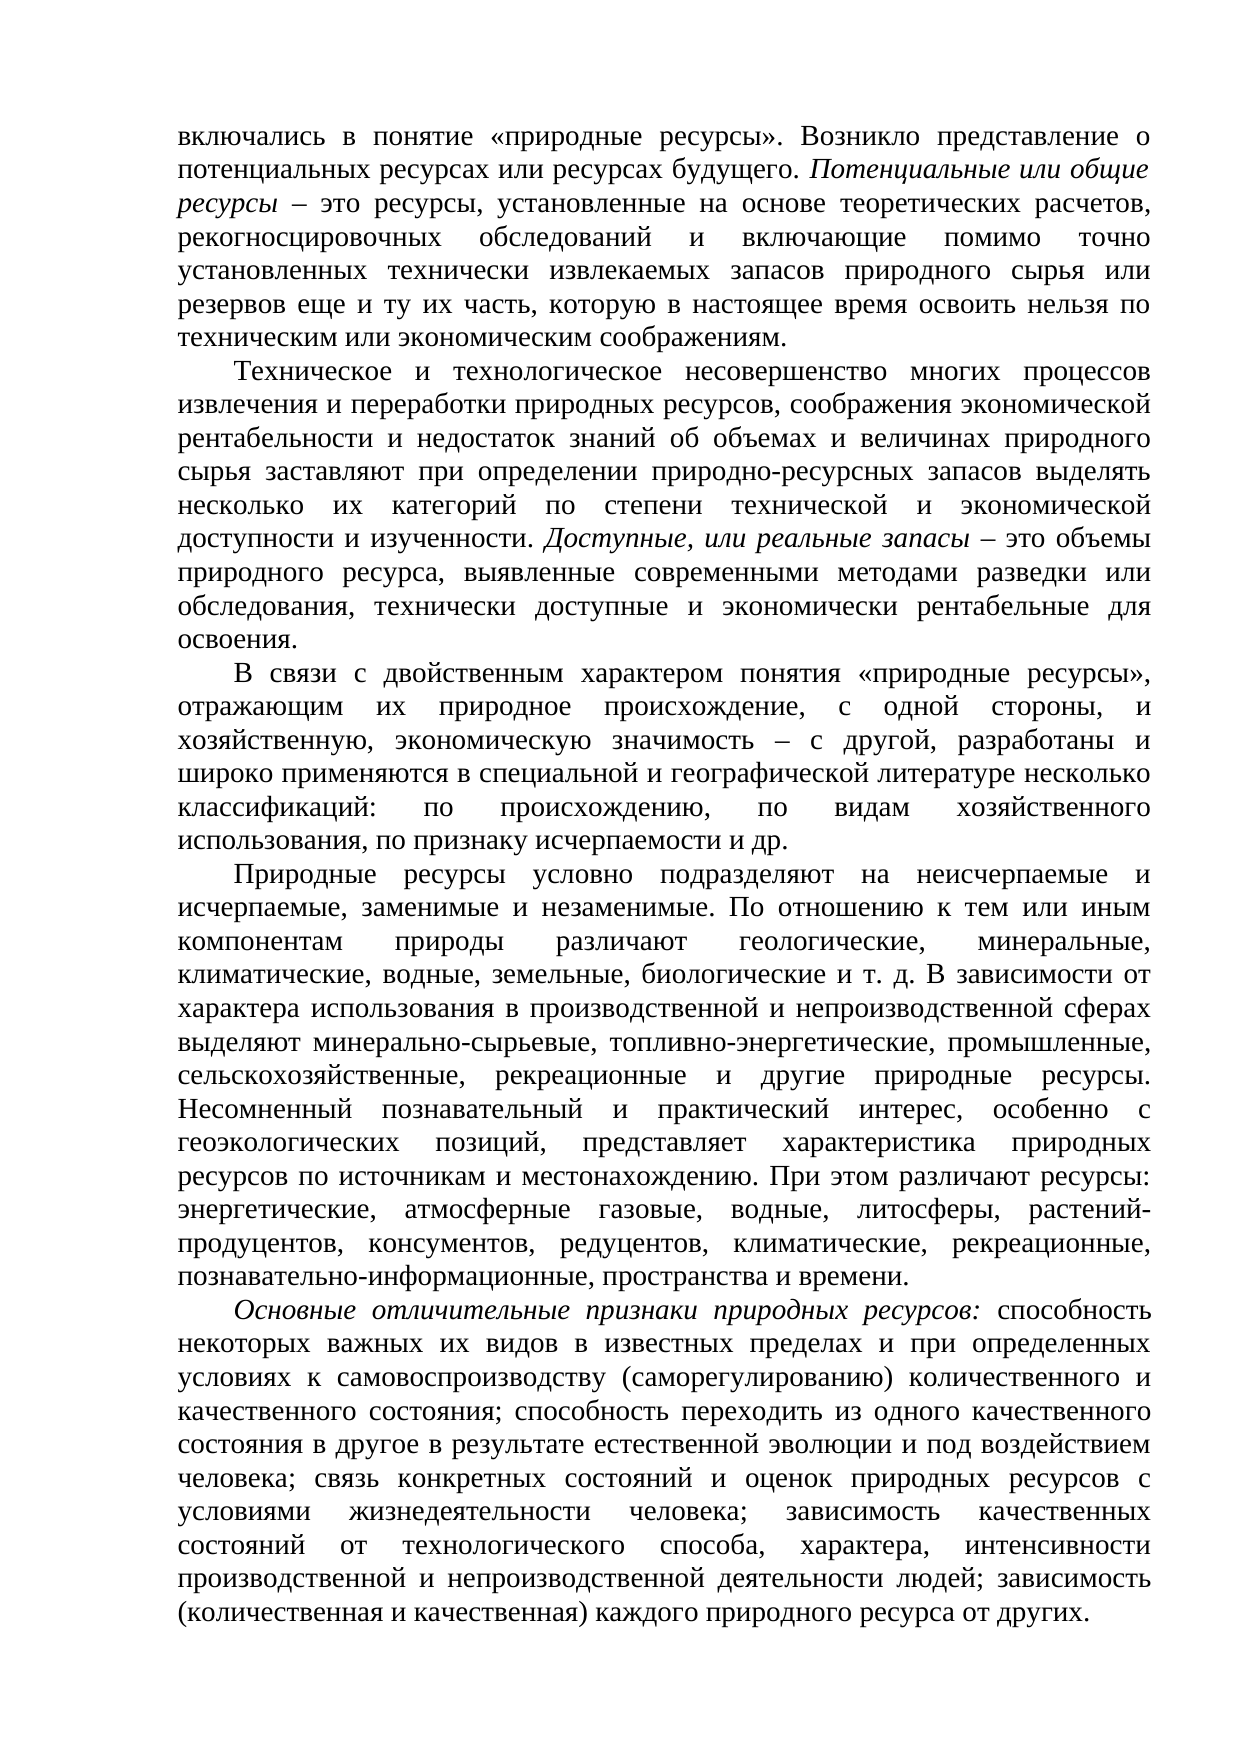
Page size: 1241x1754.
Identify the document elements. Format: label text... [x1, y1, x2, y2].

text Природные ресурсы условно подразделяют на неисчерпаемые и исчерпаемые, заменимые и незаменимые. По отношению к тем или иным компонентам природы различают геологические, минеральные, климатические, водные, земельные, биологические и т. д. В зависимости от характера использования в производственной и непроизводственной сферах выделяют минерально-сырьевые, топливно-энергетические, промышленные, сельскохозяйственные, рекреационные и другие природные ресурсы. Несомненный познавательный и практический интерес, особенно с геоэкологических позиций, представляет характеристика природных ресурсов по источникам и местонахождению. При этом различают ресурсы: энергетические, атмосферные газовые, водные, литосферы, растений-продуцентов, консументов, редуцентов, климатические, рекреационные, познавательно-информационные, пространства и времени. [177, 856, 1152, 1292]
text Основные отличительные признаки природных ресурсов: способность некоторых важных их видов в известных пределах и при определенных условиях к самовоспроизводству (саморегулированию) количественного и качественного состояния; способность переходить из одного качественного состояния в другое в результате естественной эволюции и под воздействием человека; связь конкретных состояний и оценок природных ресурсов с условиями жизнедеятельности человека; зависимость качественных состояний от технологического способа, характера, интенсивности производственной и непроизводственной деятельности людей; зависимость (количественная и качественная) каждого природного ресурса от других. [177, 1292, 1152, 1627]
text В связи с двойственным характером понятия «природные ресурсы», отражающим их природное происхождение, с одной стороны, и хозяйственную, экономическую значимость – с другой, разработаны и широко применяются в специальной и географической литературе несколько классификаций: по происхождению, по видам хозяйственного использования, по признаку исчерпаемости и др. [177, 655, 1152, 856]
text Техническое и технологическое несовершенство многих процессов извлечения и переработки природных ресурсов, соображения экономической рентабельности и недостаток знаний об объемах и величинах природного сырья заставляют при определении природно-ресурсных запасов выделять несколько их категорий по степени технической и экономической доступности и изученности. Доступные, или реальные запасы – это объемы природного ресурса, выявленные современными методами разведки или обследования, технически доступные и экономически рентабельные для освоения. [177, 353, 1152, 655]
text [177, 118, 1152, 353]
